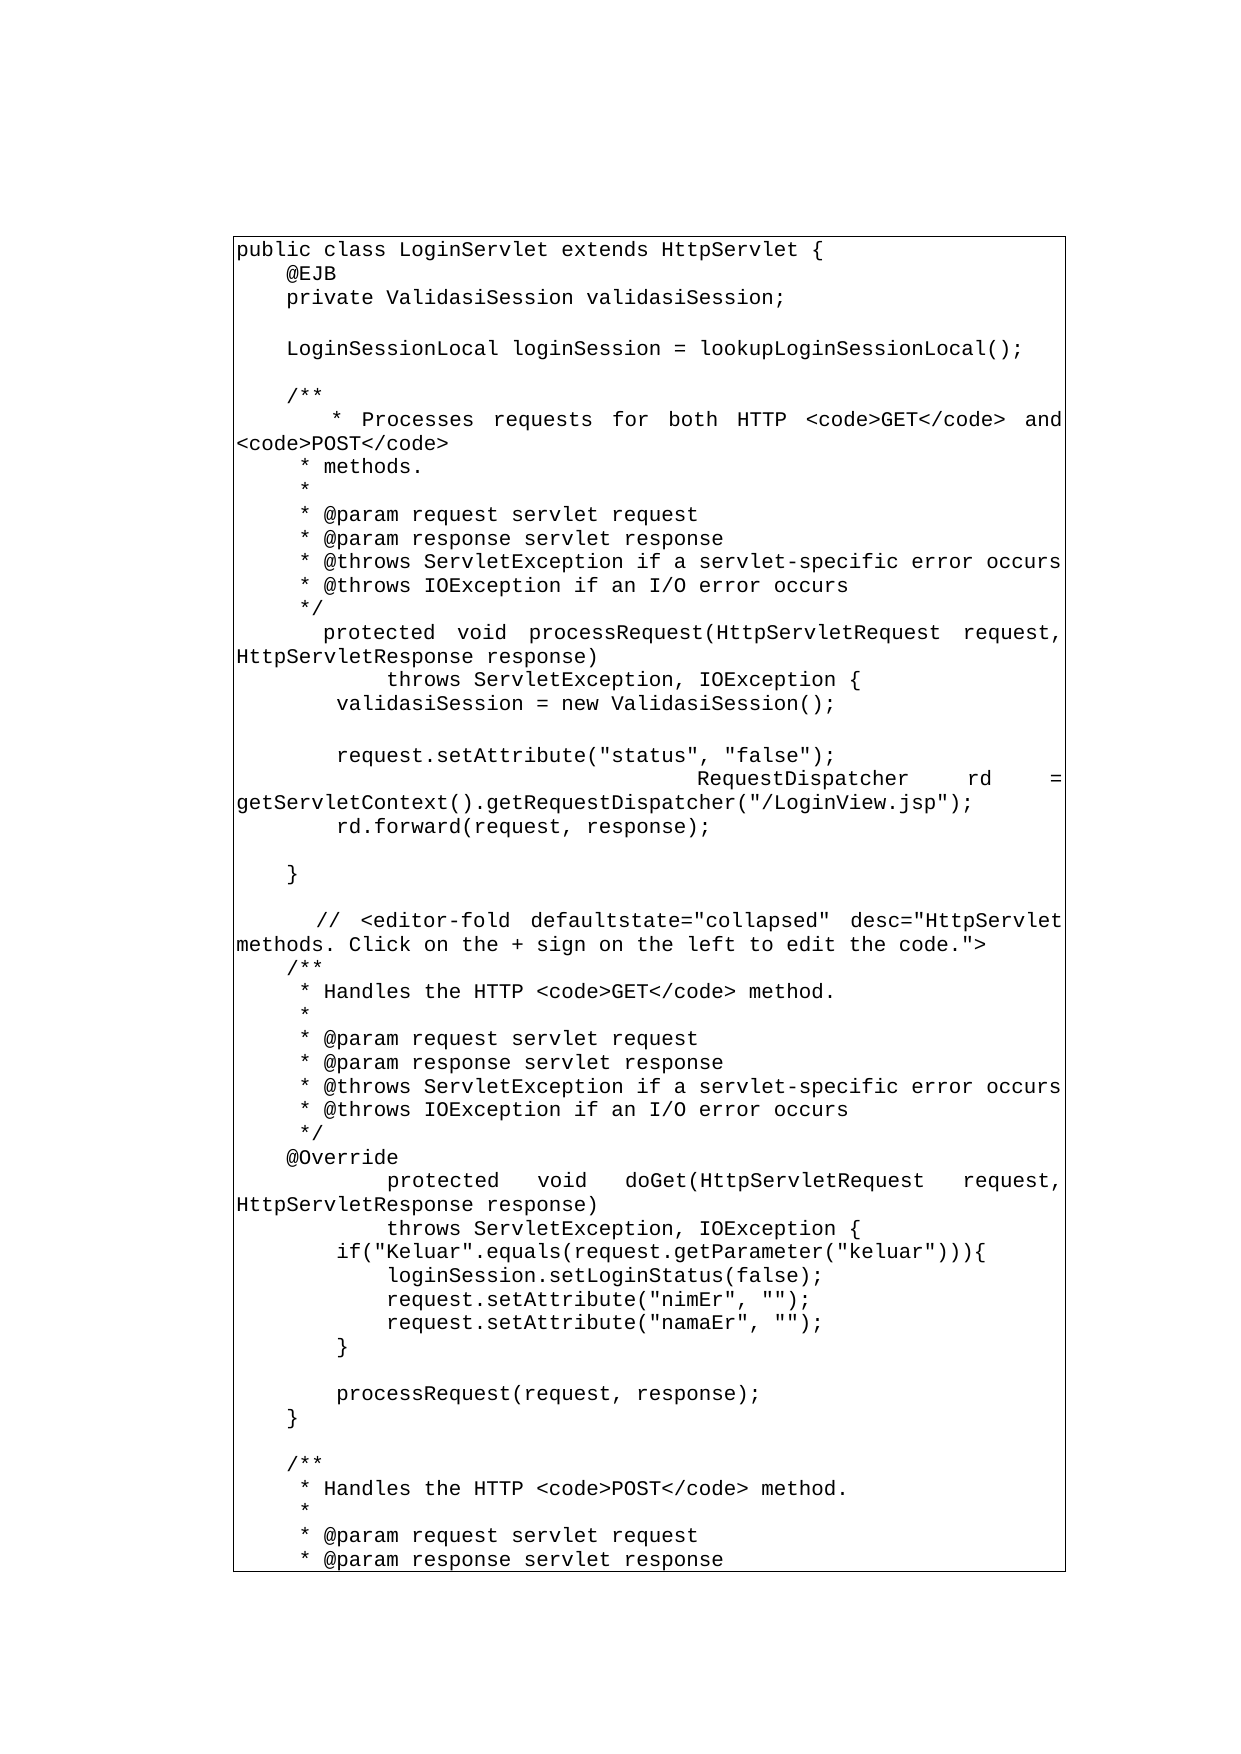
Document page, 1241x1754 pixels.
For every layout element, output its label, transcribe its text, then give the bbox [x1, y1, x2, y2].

text if("Keluar".equals(request.getParameter("keluar"))){ [236, 1241, 1063, 1265]
text private ValidasiSession validasiSession; [236, 287, 1063, 310]
text LoginSessionLocal loginSession = lookupLoginSessionLocal(); [236, 338, 1063, 362]
text RequestDispatcher rd = getServletContext().getRequestDispatcher("/LoginView.jsp"); [236, 768, 1063, 816]
text * Processes requests for both HTTP <code>GET</code> and <code>POST</code> [236, 409, 1063, 457]
text request.setAttribute("nimEr", ""); [236, 1288, 1063, 1312]
text processRequest(request, response); [236, 1383, 1063, 1407]
text * @param request servlet request [236, 1525, 1063, 1549]
text */ [236, 598, 1063, 622]
text request.setAttribute("namaEr", ""); [236, 1312, 1063, 1336]
text validasiSession = new ValidasiSession(); [236, 693, 1063, 717]
text /** [236, 386, 1063, 409]
text * [236, 1005, 1063, 1028]
text loginSession.setLoginStatus(false); [236, 1265, 1063, 1288]
text * Handles the HTTP <code>POST</code> method. [236, 1478, 1063, 1501]
text */ [236, 1123, 1063, 1147]
text // <editor-fold defaultstate="collapsed" desc="HttpServlet methods. Click on the + sign on the left to edit the code."> [236, 910, 1063, 957]
text * @param request servlet request [236, 504, 1063, 527]
text * methods. [236, 457, 1063, 480]
text request.setAttribute("status", "false"); [236, 745, 1063, 768]
text /** [236, 1454, 1063, 1478]
text } [236, 1407, 1063, 1430]
text throws ServletException, IOException { [236, 669, 1063, 693]
text * [236, 480, 1063, 504]
text * [236, 1501, 1063, 1525]
text * @param response servlet response [236, 527, 1063, 551]
text rd.forward(request, response); [236, 816, 1063, 839]
text * @throws ServletException if a servlet-specific error occurs [236, 551, 1063, 575]
text } [236, 1336, 1063, 1359]
text protected void processRequest(HttpServletRequest request, HttpServletResponse response) [236, 622, 1063, 669]
text /** [236, 957, 1063, 981]
text * Handles the HTTP <code>GET</code> method. [236, 981, 1063, 1005]
text public class LoginServlet extends HttpServlet { [234, 237, 1065, 263]
text * @param request servlet request [236, 1028, 1063, 1052]
text protected void doGet(HttpServletRequest request, HttpServletResponse response) [236, 1170, 1063, 1218]
text * @param response servlet response [236, 1549, 1063, 1571]
text * @throws IOException if an I/O error occurs [236, 1099, 1063, 1123]
text } [236, 863, 1063, 887]
text @Override [236, 1147, 1063, 1170]
text throws ServletException, IOException { [236, 1218, 1063, 1241]
text * @param response servlet response [236, 1052, 1063, 1076]
text * @throws ServletException if a servlet-specific error occurs [236, 1076, 1063, 1099]
text * @throws IOException if an I/O error occurs [236, 575, 1063, 598]
text @EJB [236, 263, 1063, 287]
